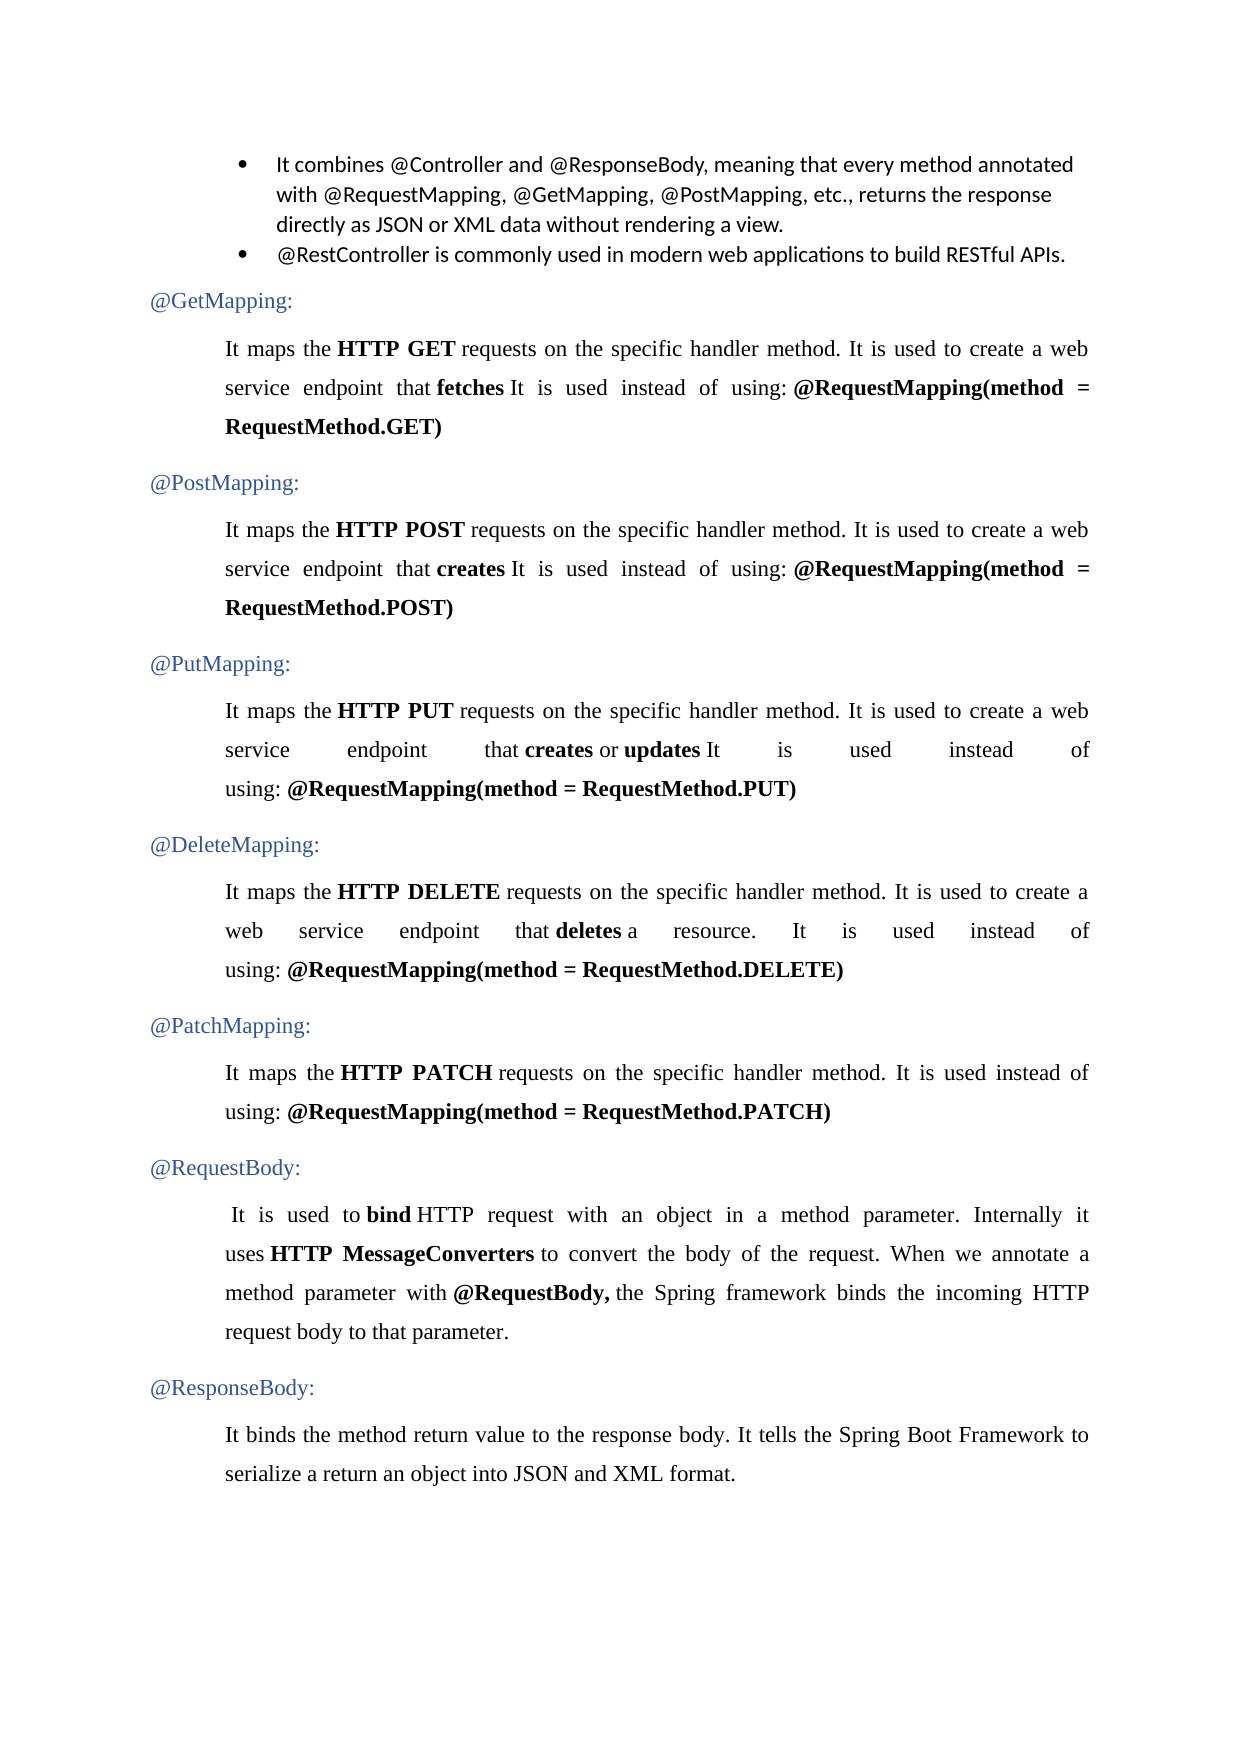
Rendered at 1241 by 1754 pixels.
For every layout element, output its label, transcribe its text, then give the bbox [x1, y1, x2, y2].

subtitle @PatchMapping: [150, 1012, 1090, 1038]
list @RestController is commonly used in modern web applications to build RESTful APIs. [238, 241, 1090, 269]
text It binds the method return value to the response body. It tells the Spring Boot Framework to serialize a return an object into JSON and XML format. [225, 1408, 1090, 1487]
subtitle @DeleteMapping: [150, 831, 1090, 857]
subtitle @GetMapping: [150, 287, 1090, 314]
list It combines @Controller and @ResponseBody, meaning that every method annotated with @RequestMapping, @GetMapping, @PostMapping, etc., returns the response directly as JSON or XML data without rendering a view. [238, 150, 1090, 238]
text It maps the HTTP GET requests on the specific handler method. It is used to create a web service endpoint that fetches It is used instead of using: @RequestMapping(method = RequestMethod.GET) [225, 322, 1090, 439]
text It maps the HTTP PATCH requests on the specific handler method. It is used instead of using: @RequestMapping(method = RequestMethod.PATCH) [225, 1046, 1090, 1124]
text It is used to bind HTTP request with an object in a method parameter. Internally it uses HTTP MessageConverters to convert the body of the request. When we annotate a method parameter with @RequestBody, the Spring framework binds the incoming HTTP request body to that parameter. [225, 1188, 1090, 1344]
subtitle @ResponseBody: [150, 1374, 1090, 1400]
subtitle @PostMapping: [150, 468, 1090, 495]
subtitle @PutMapping: [150, 649, 1090, 676]
text It maps the HTTP POST requests on the specific handler method. It is used to create a web service endpoint that creates It is used instead of using: @RequestMapping(method = RequestMethod.POST) [225, 503, 1090, 620]
subtitle @RequestBody: [150, 1154, 1090, 1180]
text It maps the HTTP DELETE requests on the specific handler method. It is used to create a web service endpoint that deletes a resource. It is used instead of using: @RequestMapping(method = RequestMethod.DELETE) [225, 865, 1090, 982]
text It maps the HTTP PUT requests on the specific handler method. It is used to create a web service endpoint that creates or updates It is used instead of using: @RequestMapping(method = RequestMethod.PUT) [225, 684, 1090, 801]
